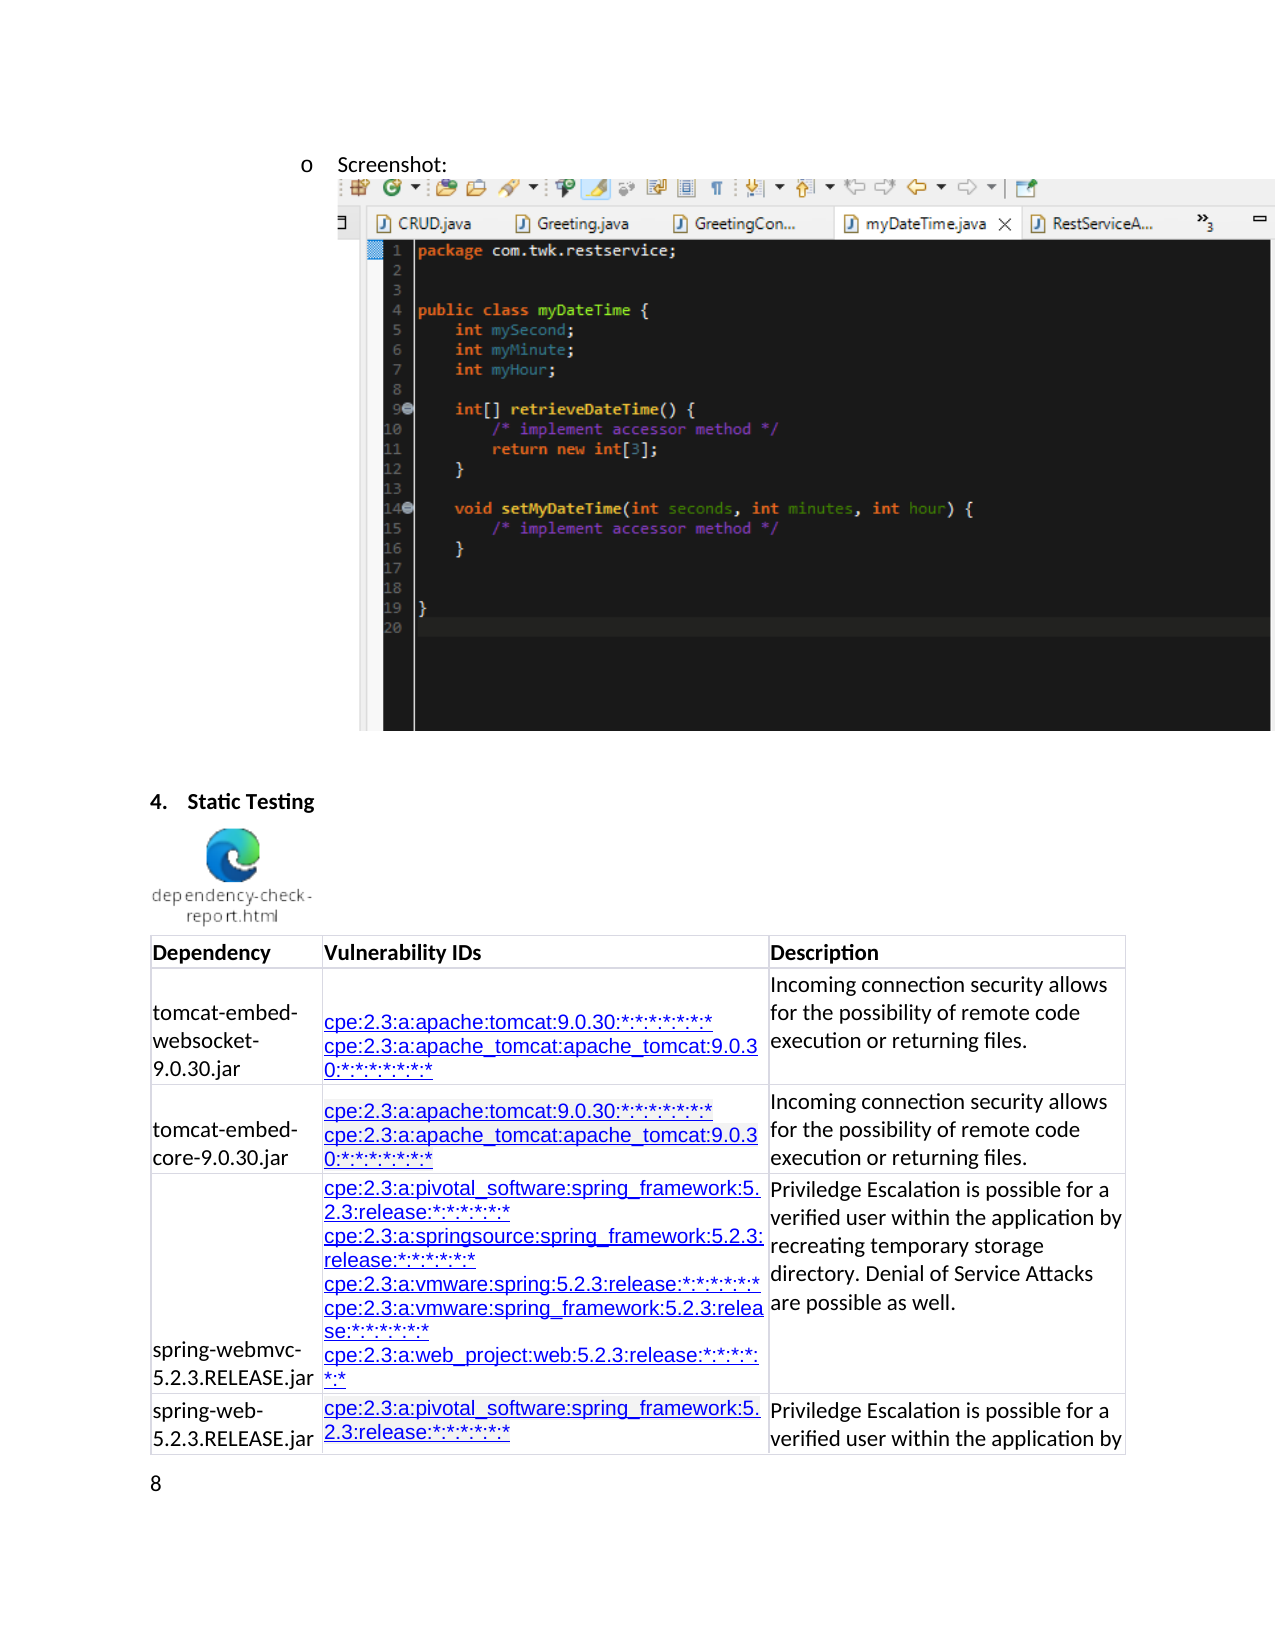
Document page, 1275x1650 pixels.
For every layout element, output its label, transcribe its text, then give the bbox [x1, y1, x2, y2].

table_cell tomcat-embed-websocket-9.0.30.jar [152, 969, 322, 1084]
table_header Dependency [152, 936, 322, 967]
table_cell spring-webmvc-5.2.3.RELEASE.jar [152, 1174, 322, 1393]
table_cell cpe:2.3:a:apache:tomcat:9.0.30:*:*:*:*:*:*:* cpe:2.3:a:apache_tomcat:apache_tomcat:9.0.30:*:*:*:*:*:*:* [323, 1085, 768, 1172]
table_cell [323, 1394, 768, 1453]
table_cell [770, 1394, 1125, 1453]
subtitle Static Testing [150, 787, 1125, 815]
table_cell Incoming connection security allows for the possibility of remote code execution or returning files. [770, 969, 1125, 1084]
table_header Vulnerability IDs [323, 936, 768, 967]
table_cell cpe:2.3:a:apache:tomcat:9.0.30:*:*:*:*:*:*:* cpe:2.3:a:apache_tomcat:apache_tomcat:9.0.30:*:*:*:*:*:*:* [323, 969, 768, 1084]
table_cell Incoming connection security allows for the possibility of remote code execution or returning files. [770, 1085, 1125, 1172]
table_cell spring-web-5.2.3.RELEASE.jar [152, 1394, 322, 1453]
picture [337, 179, 1275, 731]
table_cell tomcat-embed-core-9.0.30.jar [152, 1085, 322, 1172]
table_header Description [770, 936, 1125, 967]
